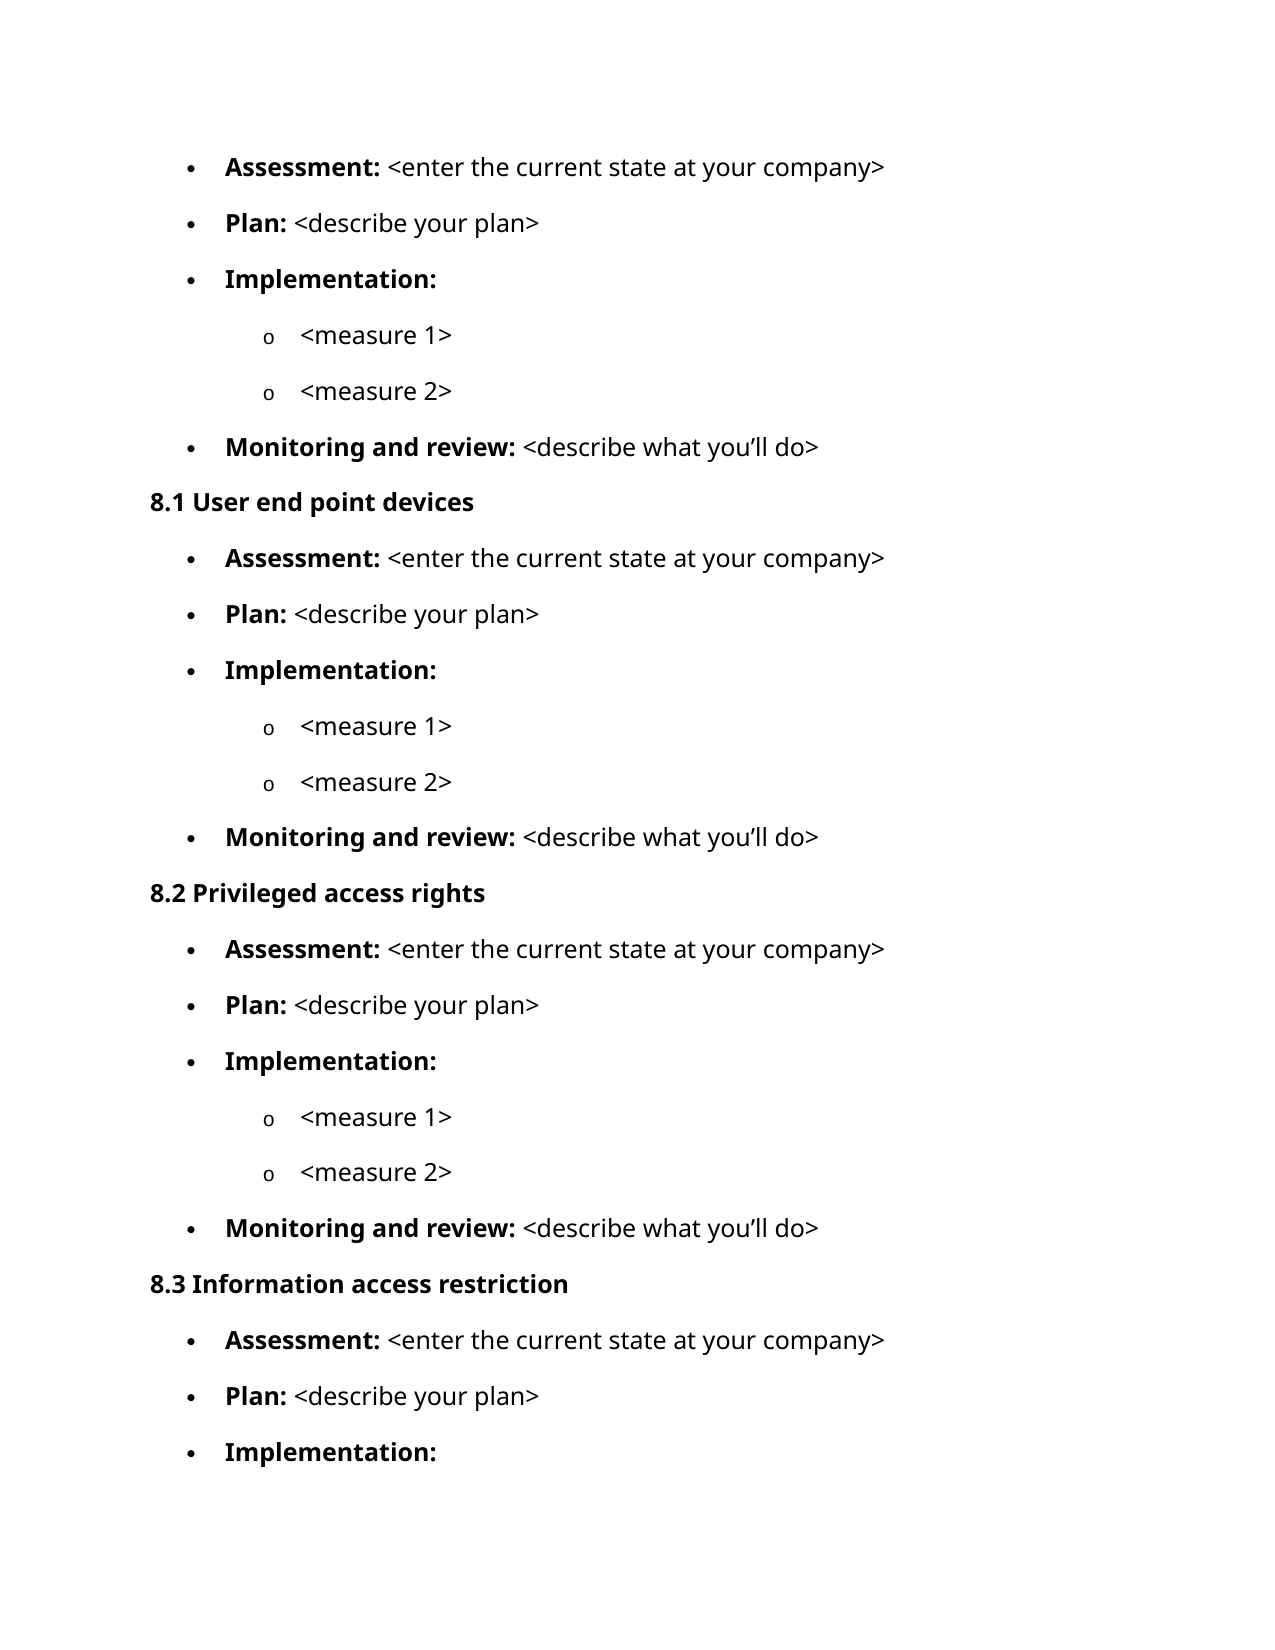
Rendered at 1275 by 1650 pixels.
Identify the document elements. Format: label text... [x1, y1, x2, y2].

list Implementation: [187, 1434, 1125, 1468]
text 8.1 User end point devices [150, 485, 1125, 519]
list Implementation: [187, 1043, 1125, 1077]
list <measure 2> [262, 1155, 1125, 1189]
list Plan: <describe your plan> [187, 597, 1125, 631]
list Monitoring and review: <describe what you’ll do> [187, 820, 1125, 854]
list Assessment: <enter the current state at your company> [187, 932, 1125, 966]
list Plan: <describe your plan> [187, 987, 1125, 1022]
list Implementation: [187, 262, 1125, 296]
list Assessment: <enter the current state at your company> [187, 150, 1125, 184]
list <measure 1> [262, 317, 1125, 352]
text 8.3 Information access restriction [150, 1267, 1125, 1301]
list <measure 1> [262, 708, 1125, 742]
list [187, 429, 1125, 463]
text 8.2 Privileged access rights [150, 876, 1125, 910]
list <measure 1> [262, 1099, 1125, 1133]
list Plan: <describe your plan> [187, 1378, 1125, 1412]
list Implementation: [187, 652, 1125, 687]
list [187, 1322, 1125, 1357]
list Plan: <describe your plan> [187, 206, 1125, 240]
list <measure 2> [262, 373, 1125, 407]
list Assessment: <enter the current state at your company> [187, 541, 1125, 575]
list <measure 2> [262, 764, 1125, 798]
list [187, 1211, 1125, 1245]
